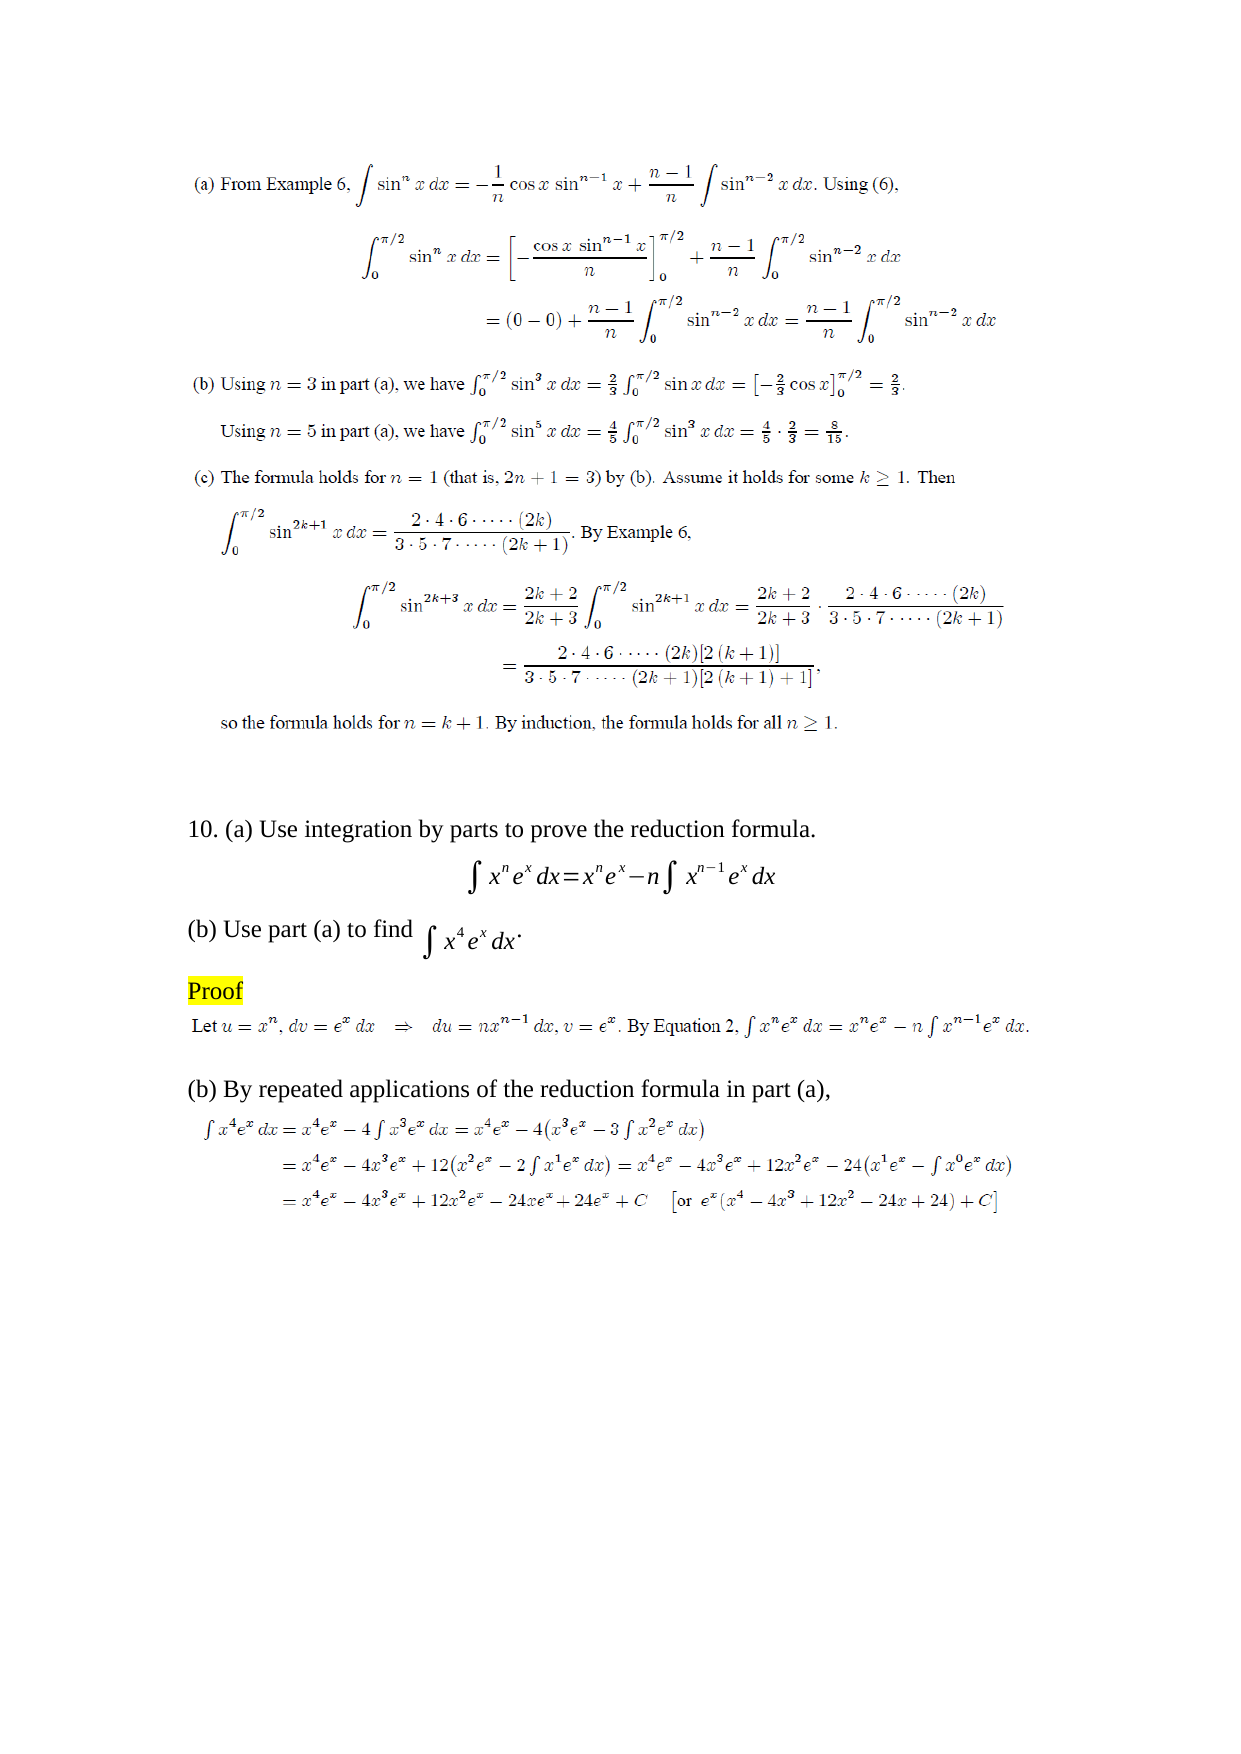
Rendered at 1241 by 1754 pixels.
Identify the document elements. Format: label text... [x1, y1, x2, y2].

text (b) By repeated applications of the reduction formula in part (a), [187, 1072, 1053, 1104]
text 10. (a) Use integration by parts to prove the reduction formula. [187, 812, 1053, 844]
text (b) Use part (a) to find . [187, 909, 1053, 974]
text Proof [187, 974, 1053, 1007]
